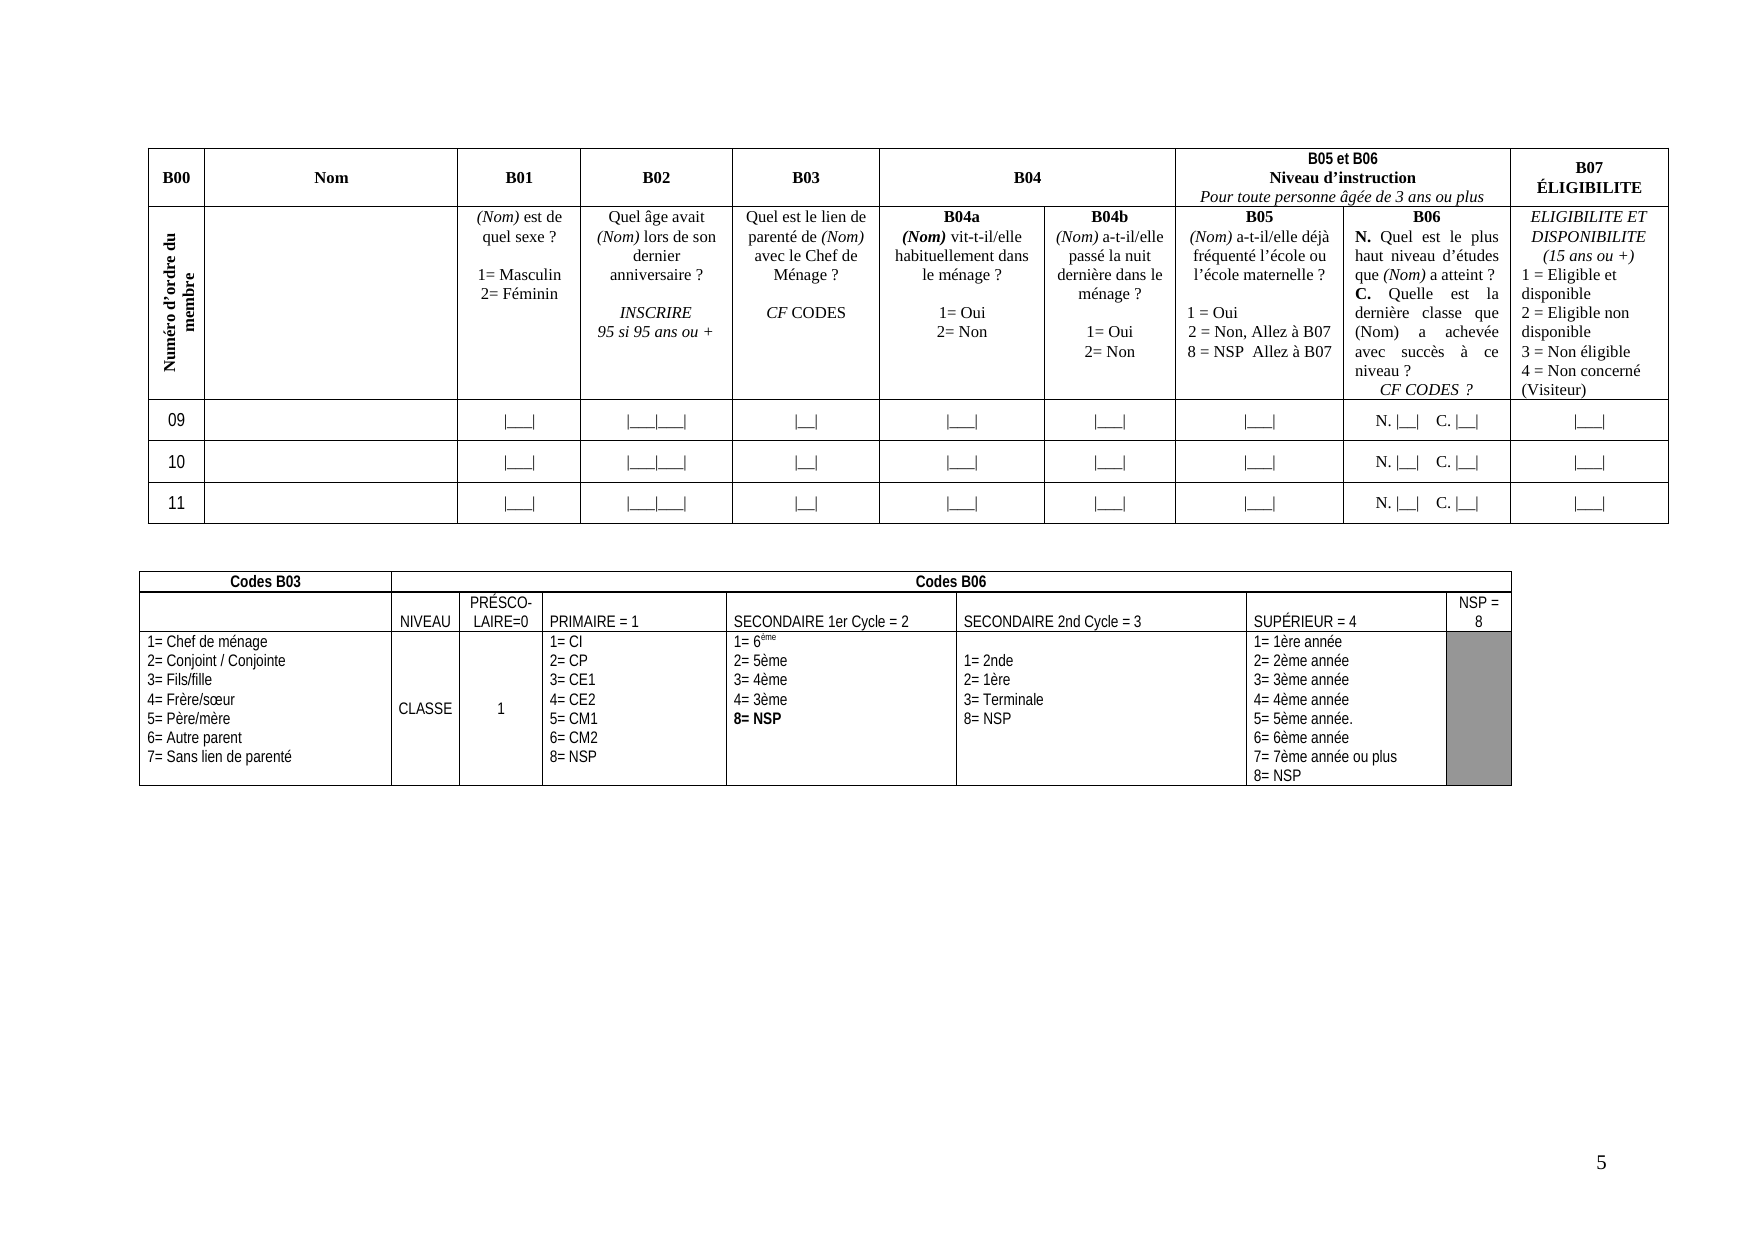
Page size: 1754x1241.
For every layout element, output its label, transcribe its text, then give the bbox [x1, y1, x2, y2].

table_cell |___| [1176, 400, 1343, 440]
table_cell SUPÉRIEUR = 4 [1247, 593, 1446, 631]
table_cell |___|___| [581, 400, 732, 440]
table_cell [205, 207, 457, 399]
table_header Codes B03 [140, 572, 391, 591]
table_cell Quel âge avait (Nom) lors de son dernier anniversaire ? INSCRIRE 95 si 95 ans ou + [581, 207, 732, 399]
table_cell SECONDAIRE 1er Cycle = 2 [727, 593, 956, 631]
table_cell |___| [458, 483, 580, 523]
table_cell |___| [880, 400, 1044, 440]
table_cell CLASSE [392, 632, 459, 785]
table_cell N. |__| C. |__| [1344, 400, 1510, 440]
table_cell N. |__| C. |__| [1344, 483, 1510, 523]
table_header B05 et B06 Niveau d’instruction Pour toute personne âgée de 3 ans ou plus [1176, 149, 1510, 206]
table_cell Quel est le lien de parenté de (Nom) avec le Chef de Ménage ? CF CODES [733, 207, 879, 399]
table_header B01 [458, 149, 580, 206]
table_header B00 [149, 149, 204, 206]
table_cell |___|___| [581, 483, 732, 523]
table_cell |__| [733, 400, 879, 440]
table_cell SECONDAIRE 2nd Cycle = 3 [957, 593, 1246, 631]
table_cell |__| [733, 441, 879, 482]
table_cell 09 [149, 400, 204, 440]
table_cell |___| [1176, 483, 1343, 523]
table_header Nom [205, 149, 457, 206]
table_header B03 [733, 149, 879, 206]
table_cell |___| [880, 483, 1044, 523]
table_cell 10 [149, 441, 204, 482]
table_cell PRÉSCO- LAIRE=0 [460, 593, 542, 631]
table_cell N. |__| C. |__| [1344, 441, 1510, 482]
table_cell |___| [1511, 483, 1668, 523]
table_cell NIVEAU [392, 593, 459, 631]
table_cell 1= CI 2= CP 3= CE1 4= CE2 5= CM1 6= CM2 8= NSP [543, 632, 726, 785]
table_cell Numéro d’ordre du membre [149, 207, 204, 399]
table_cell |___| [1045, 441, 1175, 482]
table_cell [1447, 632, 1511, 785]
table_cell 11 [149, 483, 204, 523]
table_cell 1= 1ère année 2= 2ème année 3= 3ème année 4= 4ème année 5= 5ème année. 6= 6ème année 7= 7ème année ou plus 8= NSP [1247, 632, 1446, 785]
table_cell 1= 6ème 2= 5ème 3= 4ème 4= 3ème 8= NSP [727, 632, 956, 785]
table_cell 1= Chef de ménage 2= Conjoint / Conjointe 3= Fils/fille 4= Frère/sœur 5= Père/mère 6= Autre parent 7= Sans lien de parenté [140, 632, 391, 785]
table_cell |___|___| [581, 441, 732, 482]
table_header B04 [880, 149, 1175, 206]
table_cell [205, 400, 457, 440]
table_cell |___| [1045, 400, 1175, 440]
table_cell B06 N. Quel est le plus haut niveau d’études que (Nom) a atteint ? C. Quelle est la dernière classe que (Nom) a achevée avec succès à ce niveau ? CF CODES ? [1344, 207, 1510, 399]
table_cell [140, 593, 391, 631]
table_cell |___| [1176, 441, 1343, 482]
table_header B07 ÉLIGIBILITE [1511, 149, 1668, 206]
table_cell NSP = 8 [1447, 593, 1511, 631]
table_header Codes B06 [392, 572, 1511, 591]
table_cell B05 (Nom) a-t-il/elle déjà fréquenté l’école ou l’école maternelle ? 1 = Oui 2 = Non, Allez à B07 8 = NSP Allez à B07 [1176, 207, 1343, 399]
table_cell PRIMAIRE = 1 [543, 593, 726, 631]
table_cell |___| [458, 441, 580, 482]
table_cell |___| [458, 400, 580, 440]
table_cell B04a (Nom) vit-t-il/elle habituellement dans le ménage ? 1= Oui 2= Non [880, 207, 1044, 399]
table_cell |___| [1511, 441, 1668, 482]
table_cell B04b (Nom) a-t-il/elle passé la nuit dernière dans le ménage ? 1= Oui 2= Non [1045, 207, 1175, 399]
table_cell ELIGIBILITE ET DISPONIBILITE (15 ans ou +) 1 = Eligible et disponible 2 = Eligible non disponible 3 = Non éligible 4 = Non concerné (Visiteur) [1511, 207, 1668, 399]
table_cell 1 [460, 632, 542, 785]
table_cell |___| [880, 441, 1044, 482]
table_cell (Nom) est de quel sexe ? 1= Masculin 2= Féminin [458, 207, 580, 399]
table_cell |___| [1045, 483, 1175, 523]
table_cell |__| [733, 483, 879, 523]
table_cell [205, 483, 457, 523]
table_cell |___| [1511, 400, 1668, 440]
table_cell 1= 2nde 2= 1ère 3= Terminale 8= NSP [957, 632, 1246, 785]
table_header B02 [581, 149, 732, 206]
table_cell [205, 441, 457, 482]
